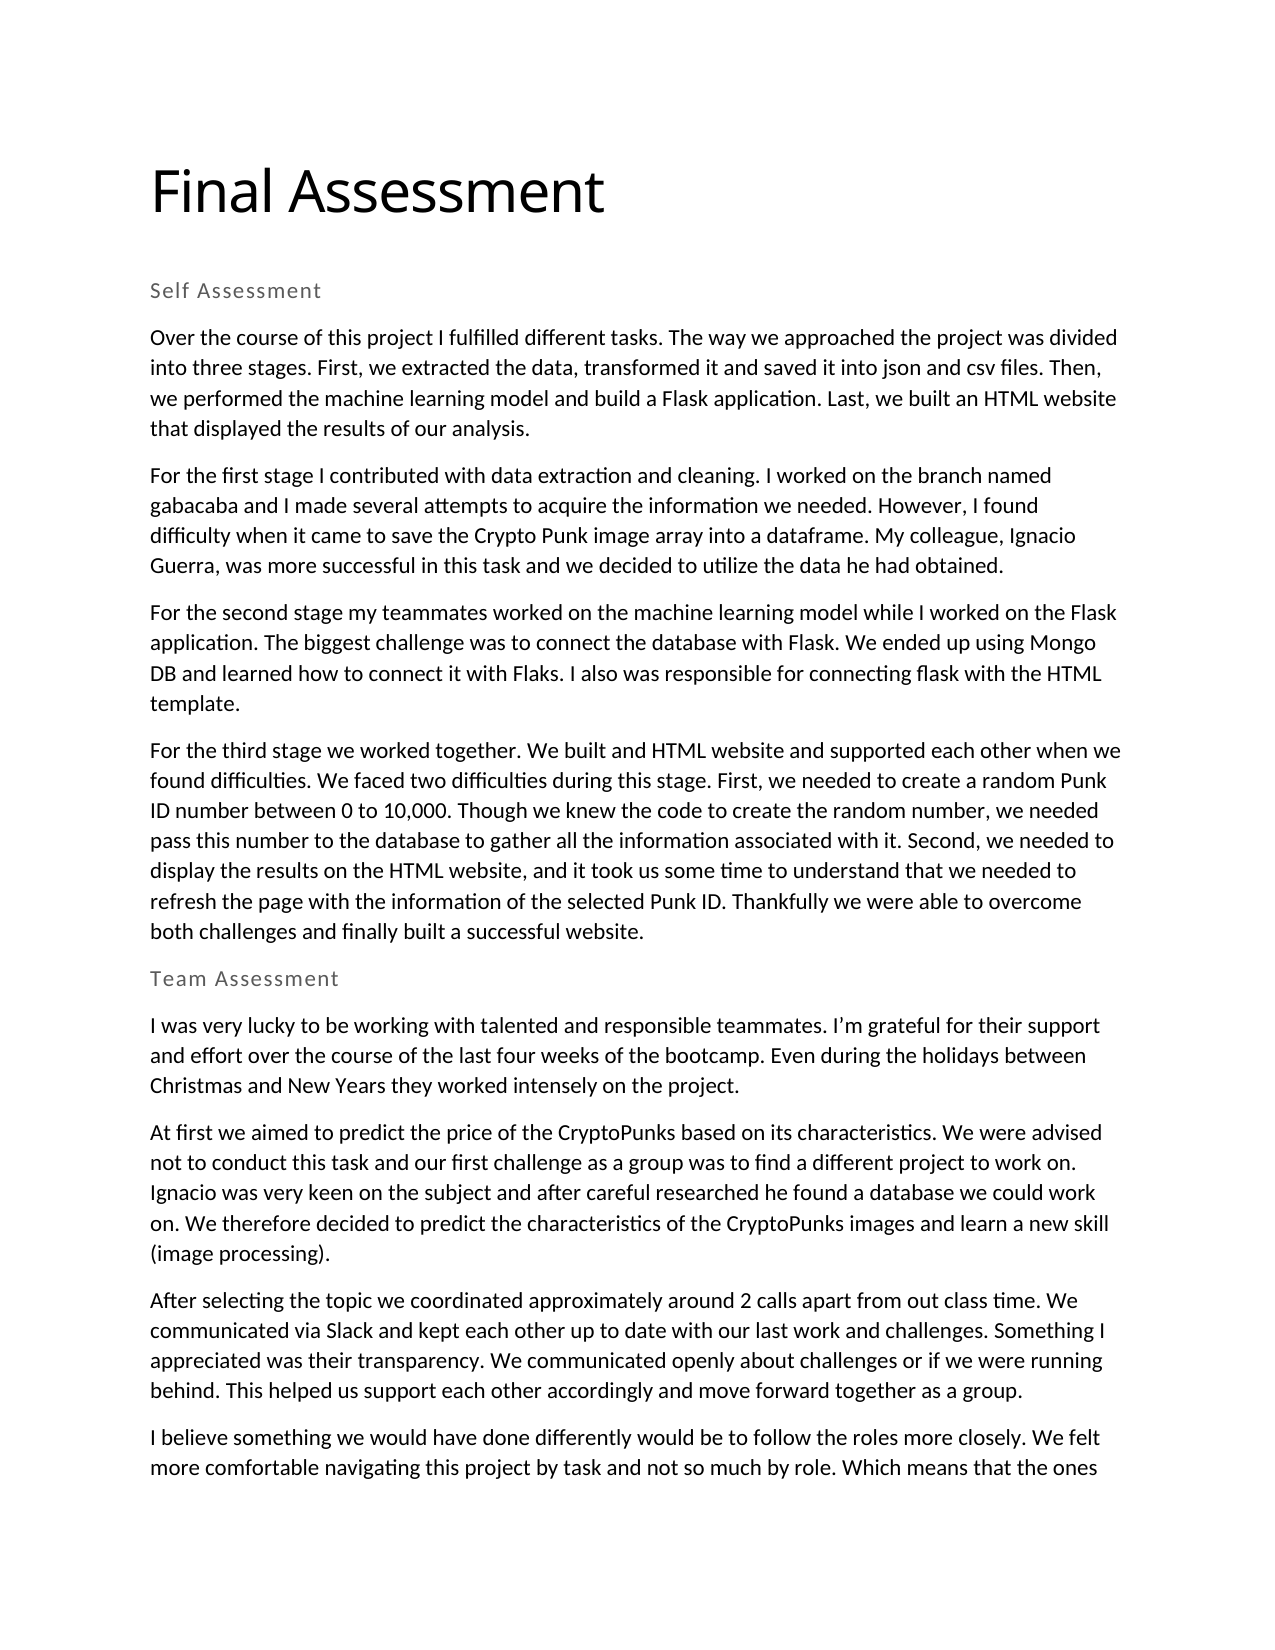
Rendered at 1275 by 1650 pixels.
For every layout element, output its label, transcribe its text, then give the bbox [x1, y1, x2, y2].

text At first we aimed to predict the price of the CryptoPunks based on its characteristics. We were advised not to conduct this task and our first challenge as a group was to find a different project to work on. Ignacio was very keen on the subject and after careful researched he found a database we could work on. We therefore decided to predict the characteristics of the CryptoPunks images and learn a new skill (image processing). [150, 1118, 1125, 1267]
text For the first stage I contributed with data extraction and cleaning. I worked on the branch named gabacaba and I made several attempts to acquire the information we needed. However, I found difficulty when it came to save the Crypto Punk image array into a dataframe. My colleague, Ignacio Guerra, was more successful in this task and we decided to utilize the data he had obtained. [150, 461, 1125, 579]
text For the third stage we worked together. We built and HTML website and supported each other when we found difficulties. We faced two difficulties during this stage. First, we needed to create a random Punk ID number between 0 to 10,000. Though we knew the code to create the random number, we needed pass this number to the database to gather all the information associated with it. Second, we needed to display the results on the HTML website, and it took us some time to understand that we needed to refresh the page with the information of the selected Punk ID. Thankfully we were able to overcome both challenges and finally built a successful website. [150, 736, 1125, 945]
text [150, 1423, 1125, 1481]
subtitle Self Assessment [150, 276, 1125, 304]
subtitle Team Assessment [150, 964, 1125, 992]
text I was very lucky to be working with talented and responsible teammates. I’m grateful for their support and effort over the course of the last four weeks of the bootcamp. Even during the holidays between Christmas and New Years they worked intensely on the project. [150, 1011, 1125, 1099]
text For the second stage my teammates worked on the machine learning model while I worked on the Flask application. The biggest challenge was to connect the database with Flask. We ended up using Mongo DB and learned how to connect it with Flaks. I also was responsible for connecting flask with the HTML template. [150, 598, 1125, 717]
text Over the course of this project I fulfilled different tasks. The way we approached the project was divided into three stages. First, we extracted the data, transformed it and saved it into json and csv files. Then, we performed the machine learning model and build a Flask application. Last, we built an HTML website that displayed the results of our analysis. [150, 323, 1125, 442]
title Final Assessment [150, 150, 1125, 229]
text After selecting the topic we coordinated approximately around 2 calls apart from out class time. We communicated via Slack and kept each other up to date with our last work and challenges. Something I appreciated was their transparency. We communicated openly about challenges or if we were running behind. This helped us support each other accordingly and move forward together as a group. [150, 1286, 1125, 1404]
